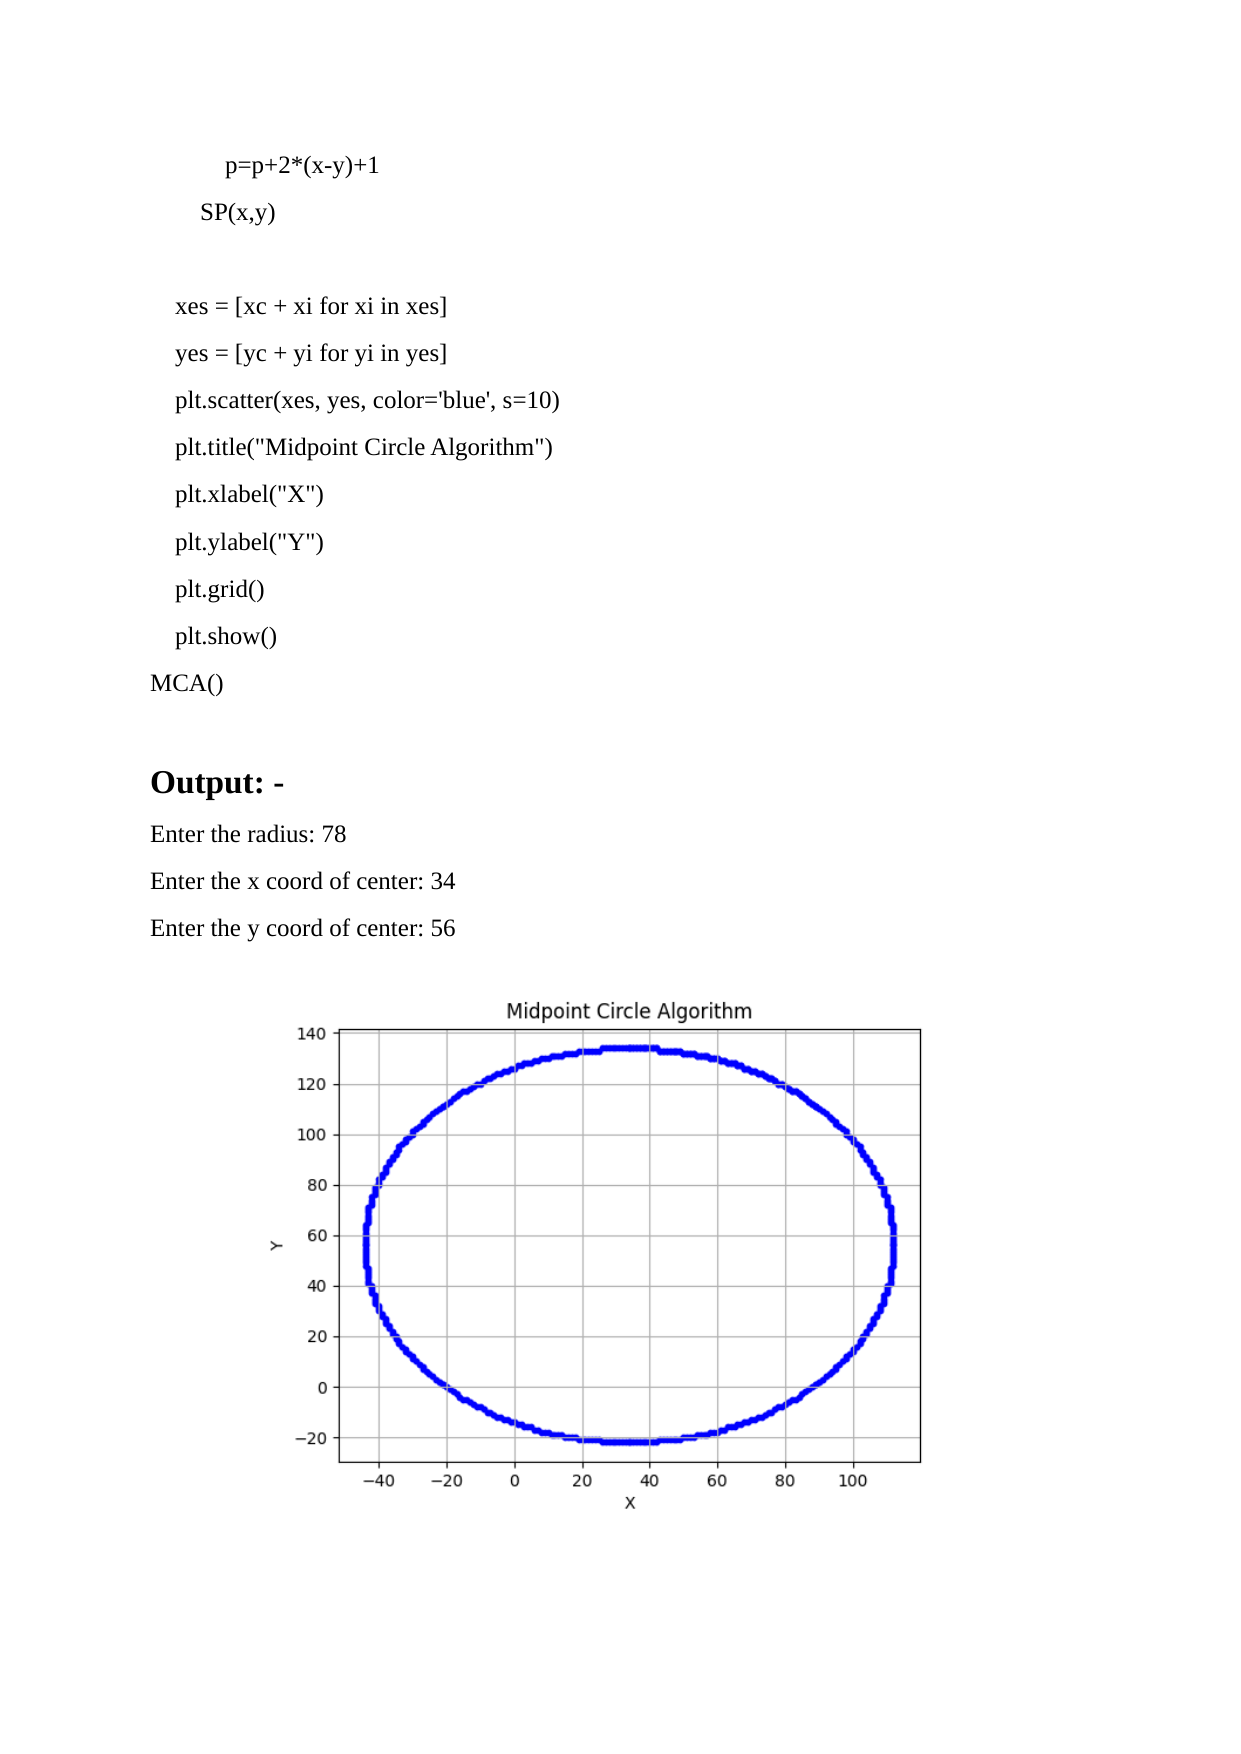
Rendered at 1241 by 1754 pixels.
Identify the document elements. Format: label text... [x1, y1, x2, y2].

text SP(x,y) [150, 197, 1090, 226]
text plt.title("Midpoint Circle Algorithm") [150, 432, 1090, 461]
text Enter the x coord of center: 34 [150, 866, 1090, 895]
text p=p+2*(x-y)+1 [150, 150, 1090, 179]
text yes = [yc + yi for yi in yes] [150, 338, 1090, 367]
text plt.scatter(xes, yes, color='blue', s=10) [150, 385, 1090, 414]
text plt.show() [150, 621, 1090, 649]
text plt.grid() [150, 574, 1090, 602]
text Enter the y coord of center: 56 [150, 913, 1090, 942]
text Output: - [150, 762, 1090, 800]
text MCA() [150, 668, 1090, 697]
text plt.xlabel("X") [150, 479, 1090, 508]
text xes = [xc + xi for xi in xes] [150, 291, 1090, 320]
text plt.ylabel("Y") [150, 527, 1090, 555]
text Enter the radius: 78 [150, 819, 1090, 848]
picture [245, 961, 992, 1522]
